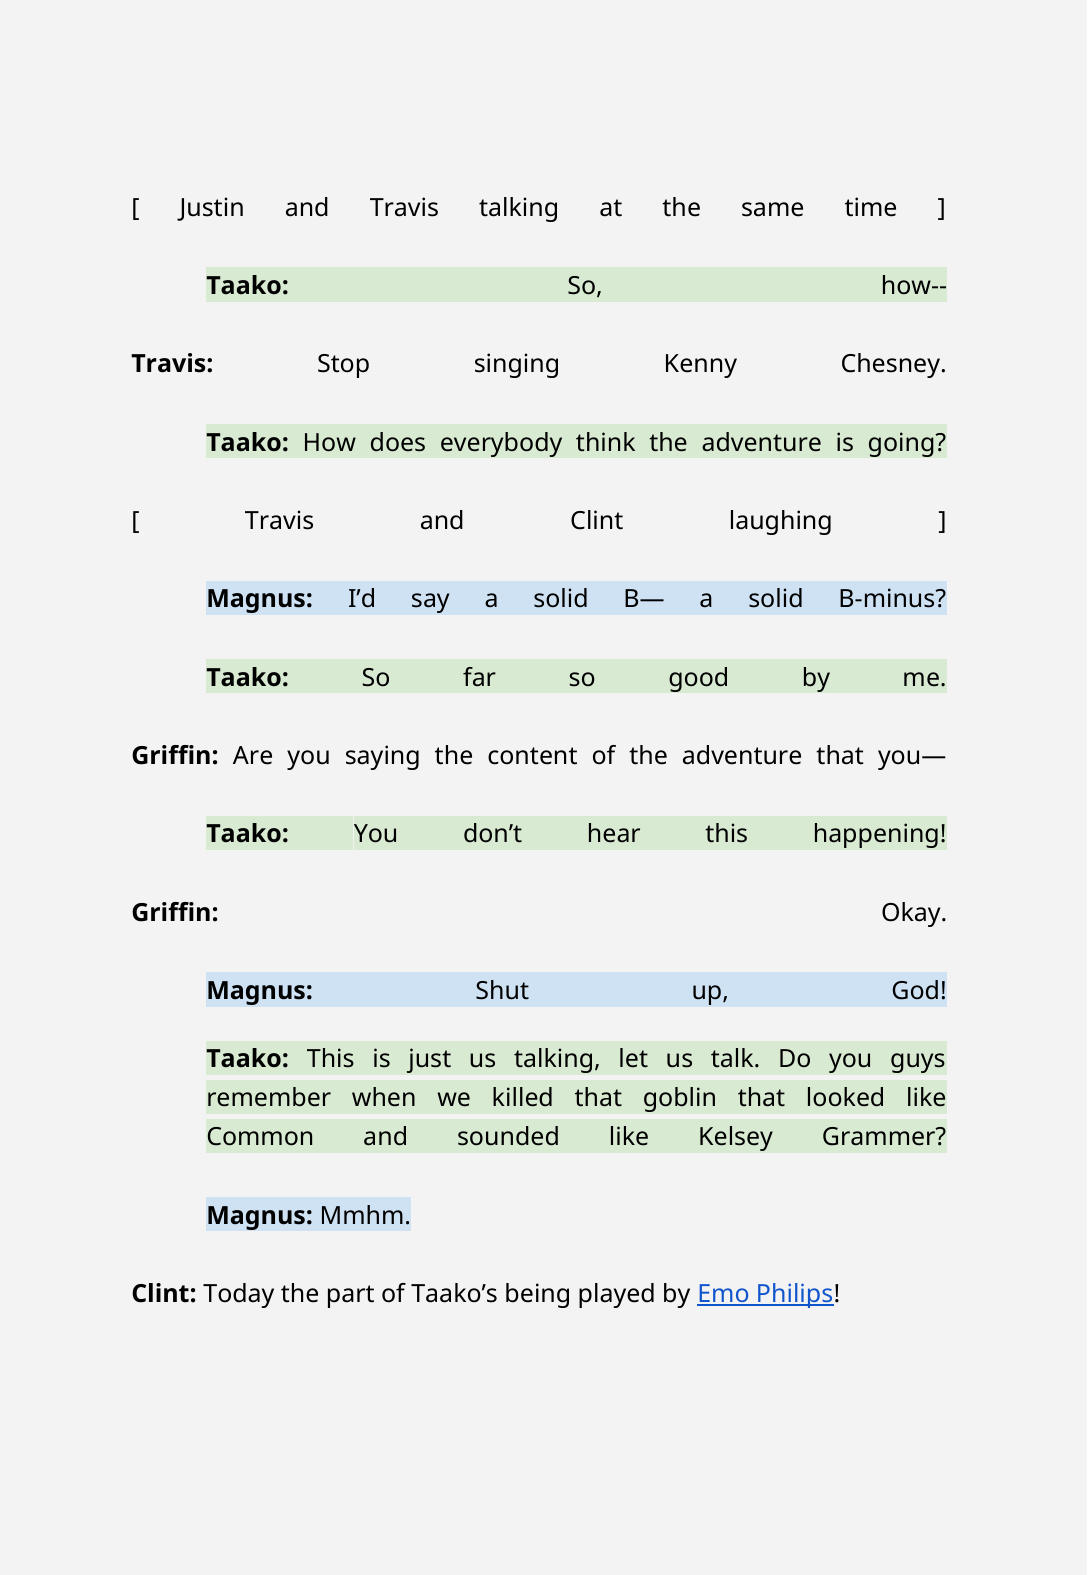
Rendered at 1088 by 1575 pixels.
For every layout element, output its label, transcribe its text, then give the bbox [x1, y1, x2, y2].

text Clint: Today the part of Taako’s being played by Emo Philips! [131, 1276, 947, 1310]
text Taako: This is just us talking, let us talk. Do you guys remember when we killed that goblin that looked like Common and sounded like Kelsey Grammer? Magnus: Mmhm. [206, 1153, 947, 1231]
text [131, 150, 947, 1037]
